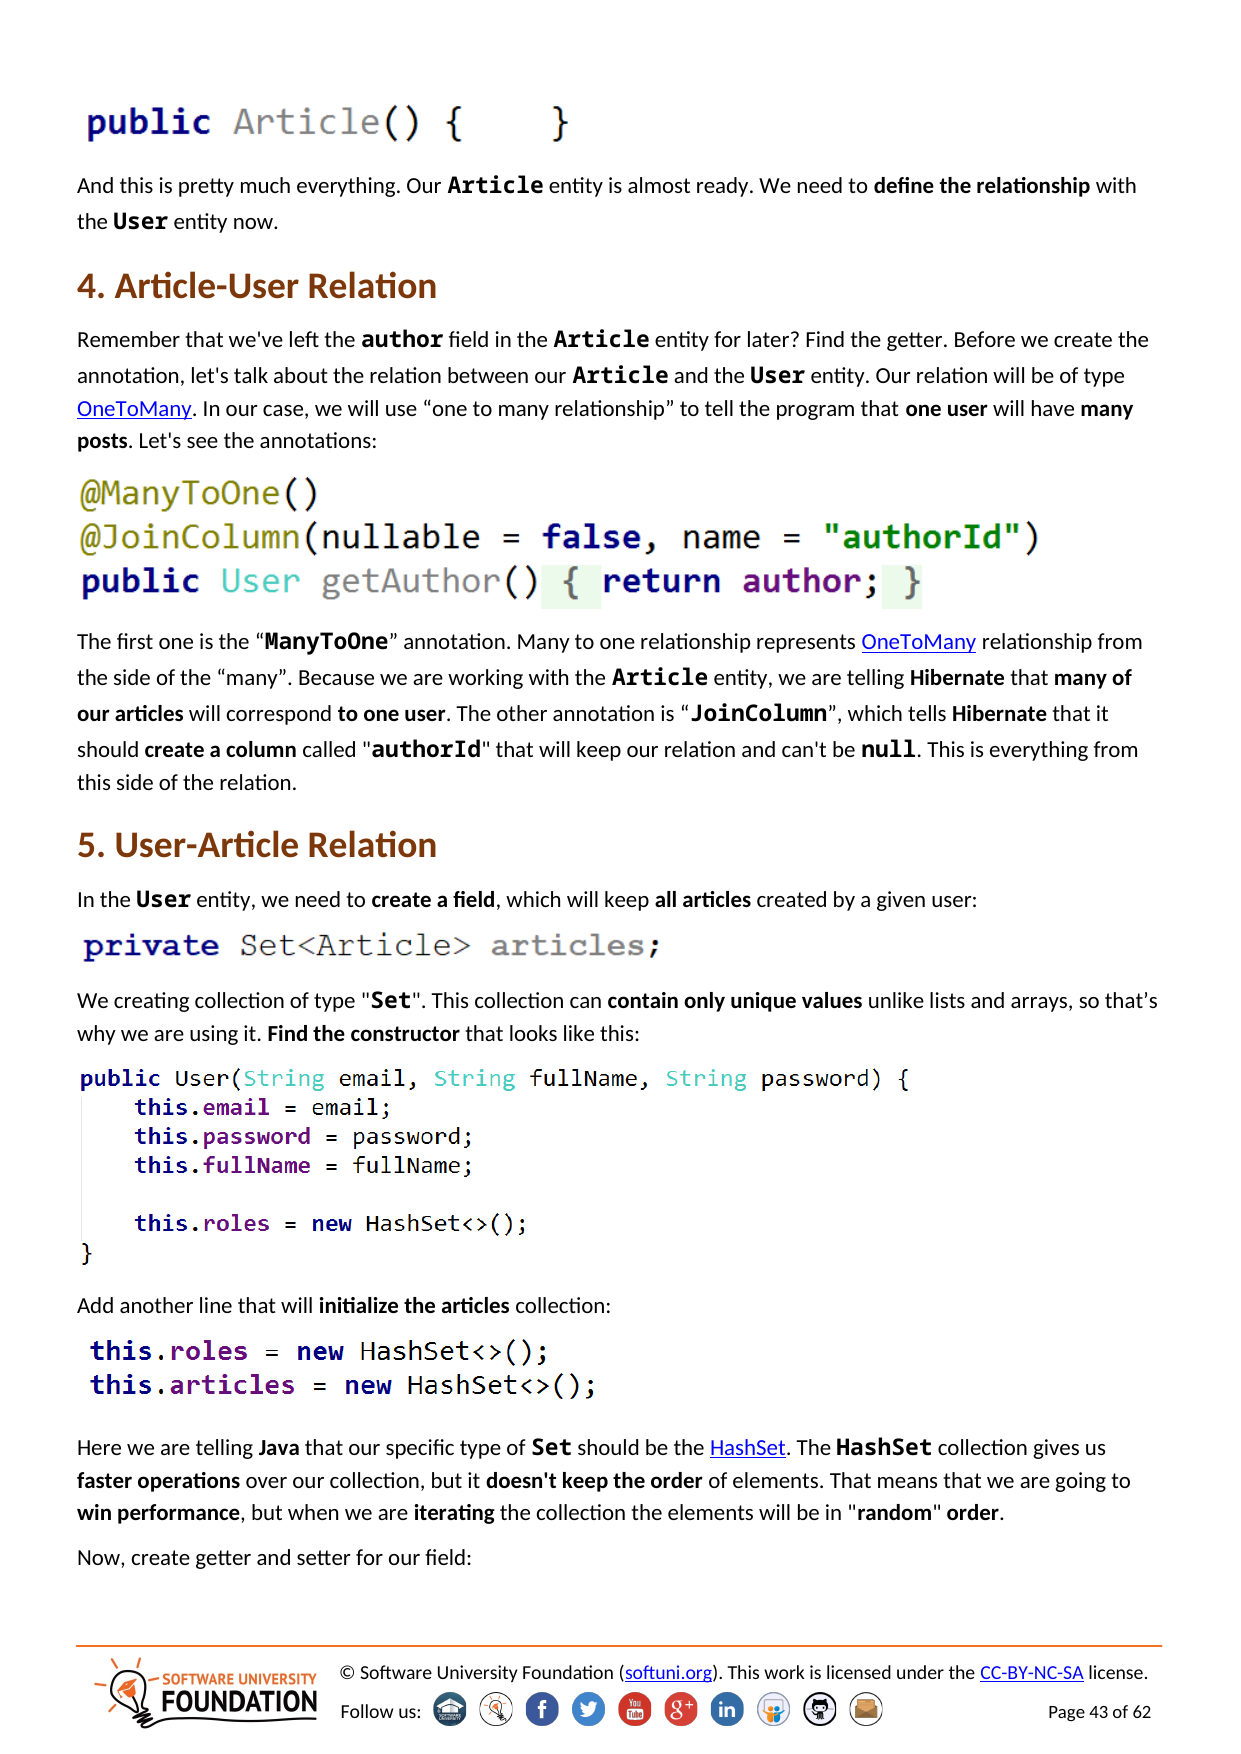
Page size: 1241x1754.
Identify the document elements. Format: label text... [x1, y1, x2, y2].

picture [710, 1692, 744, 1726]
subtitle Article-User Relation [77, 262, 1163, 307]
text The first one is the “ManyToOne” annotation. Many to one relationship represents OneToMany relationship from the side of the “many”. Because we are working with the Article entity, we are telling Hibernate that many of our articles will correspond to one user. The other annotation is “JoinColumn”, which tells Hibernate that it should create a column called "authorId" that will keep our relation and can't be null. This is everything from this side of the relation. [77, 625, 1163, 796]
picture [664, 1692, 698, 1726]
text In the User entity, we need to create a field, which will keep all articles created by a given user: [77, 882, 1163, 914]
text Here we are telling Java that our specific type of Set should be the HashSet. The HashSet collection gives us faster operations over our collection, but it doesn't keep the order of elements. That means that we are going to win performance, but when we are iterating the collection the elements will be in "random" order. [77, 1431, 1163, 1526]
picture [479, 1692, 513, 1726]
picture [76, 95, 589, 153]
picture [76, 1335, 623, 1414]
text We creating collection of type "Set". This collection can contain only unique values unlike lists and arrays, so that’s why we are using it. Find the constructor that looks like this: [77, 984, 1163, 1047]
picture [757, 1692, 790, 1726]
text And this is pretty much everything. Our Article entity is almost ready. We need to define the relationship with the User entity now. [77, 169, 1163, 236]
picture [803, 1692, 837, 1726]
picture [76, 931, 671, 968]
picture [849, 1692, 883, 1726]
picture [433, 1692, 467, 1726]
picture [76, 1063, 919, 1275]
subtitle User-Article Relation [77, 821, 1163, 867]
picture [525, 1692, 559, 1726]
text Add another line that will initialize the articles collection: [77, 1291, 1163, 1319]
picture [618, 1692, 652, 1726]
text Remember that we've left the author field in the Article entity for later? Find the getter. Before we create the annotation, let's talk about the relation between our Article and the User entity. Our relation will be of type OneToMany. In our case, we will use “one to many relationship” to tell the program that one user will have many posts. Let's see the annotations: [77, 323, 1163, 454]
picture [572, 1692, 605, 1726]
text Now, create getter and setter for our field: [77, 1543, 1163, 1571]
picture [76, 470, 1054, 609]
picture [93, 1656, 317, 1729]
